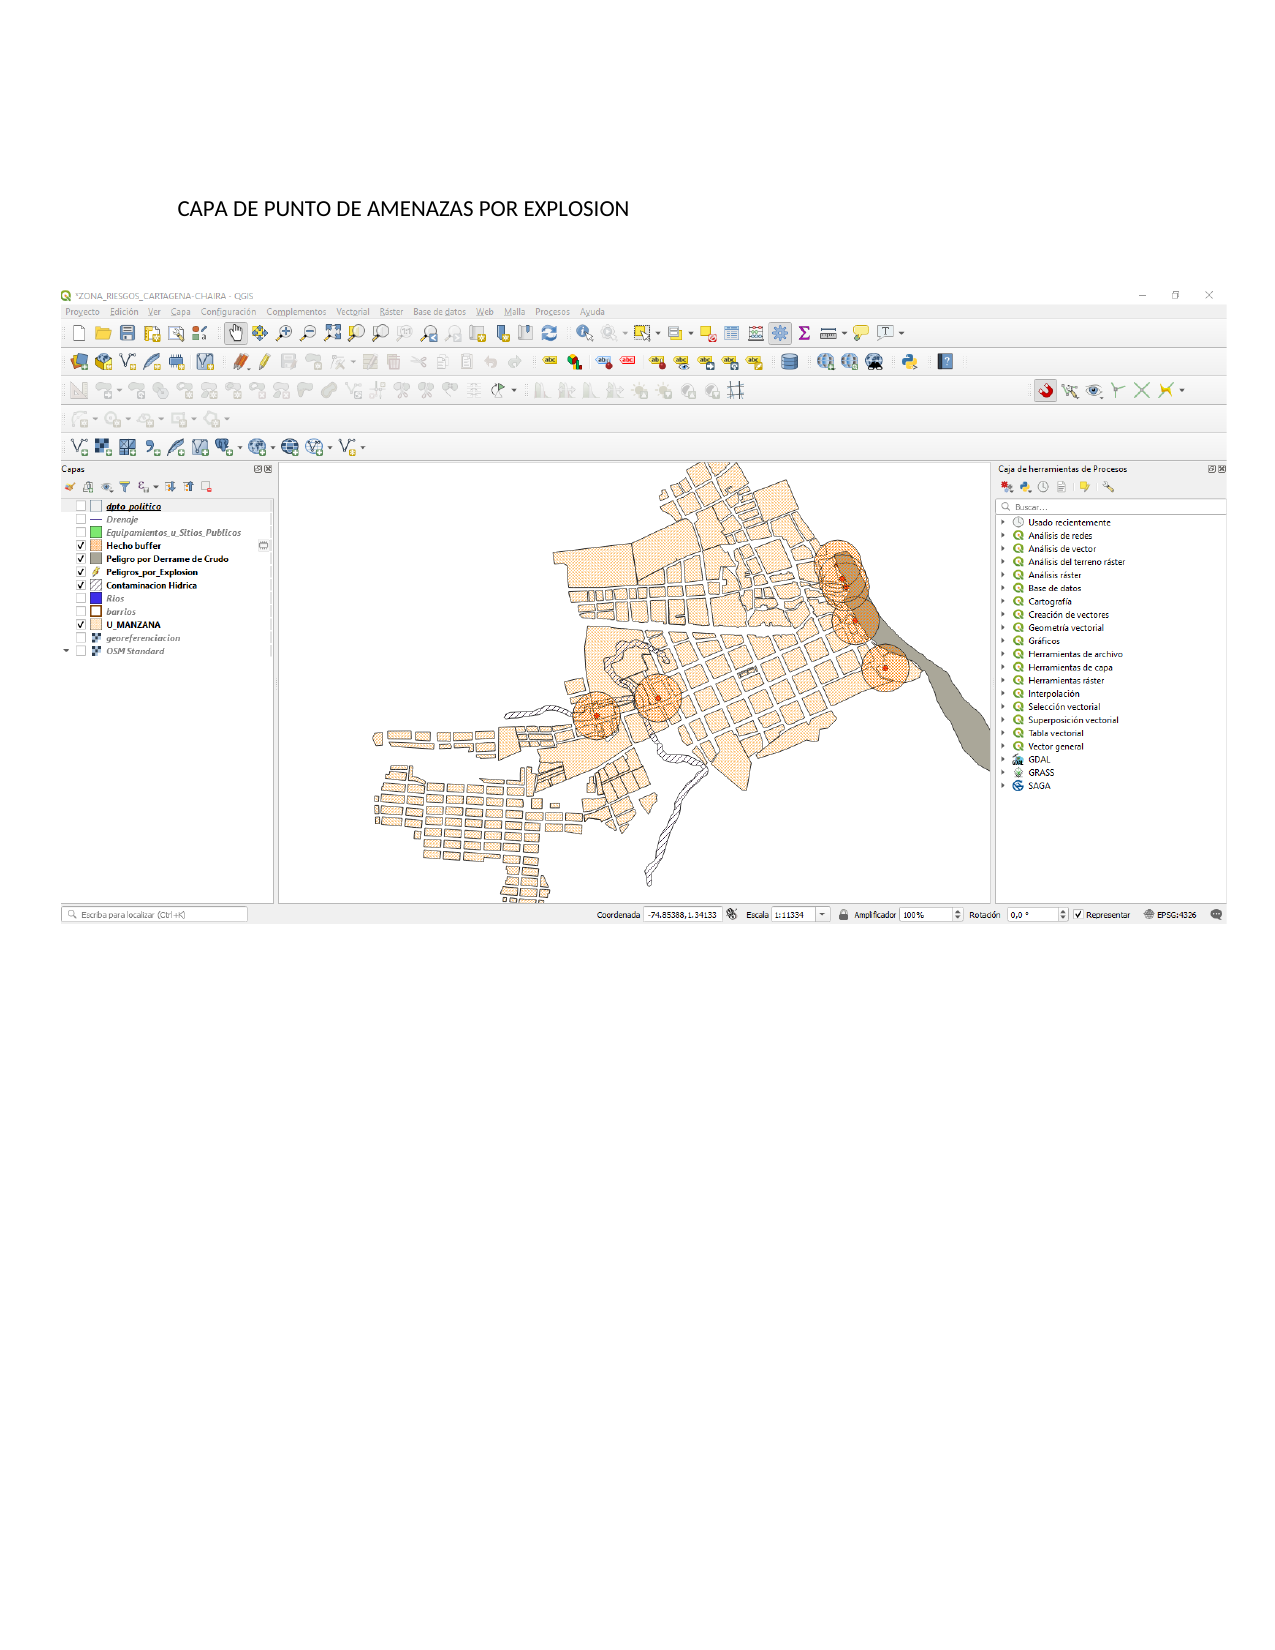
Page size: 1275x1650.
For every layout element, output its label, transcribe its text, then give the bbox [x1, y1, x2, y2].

picture [61, 289, 1227, 924]
text CAPA DE PUNTO DE AMENAZAS POR EXPLOSION [177, 194, 1098, 222]
